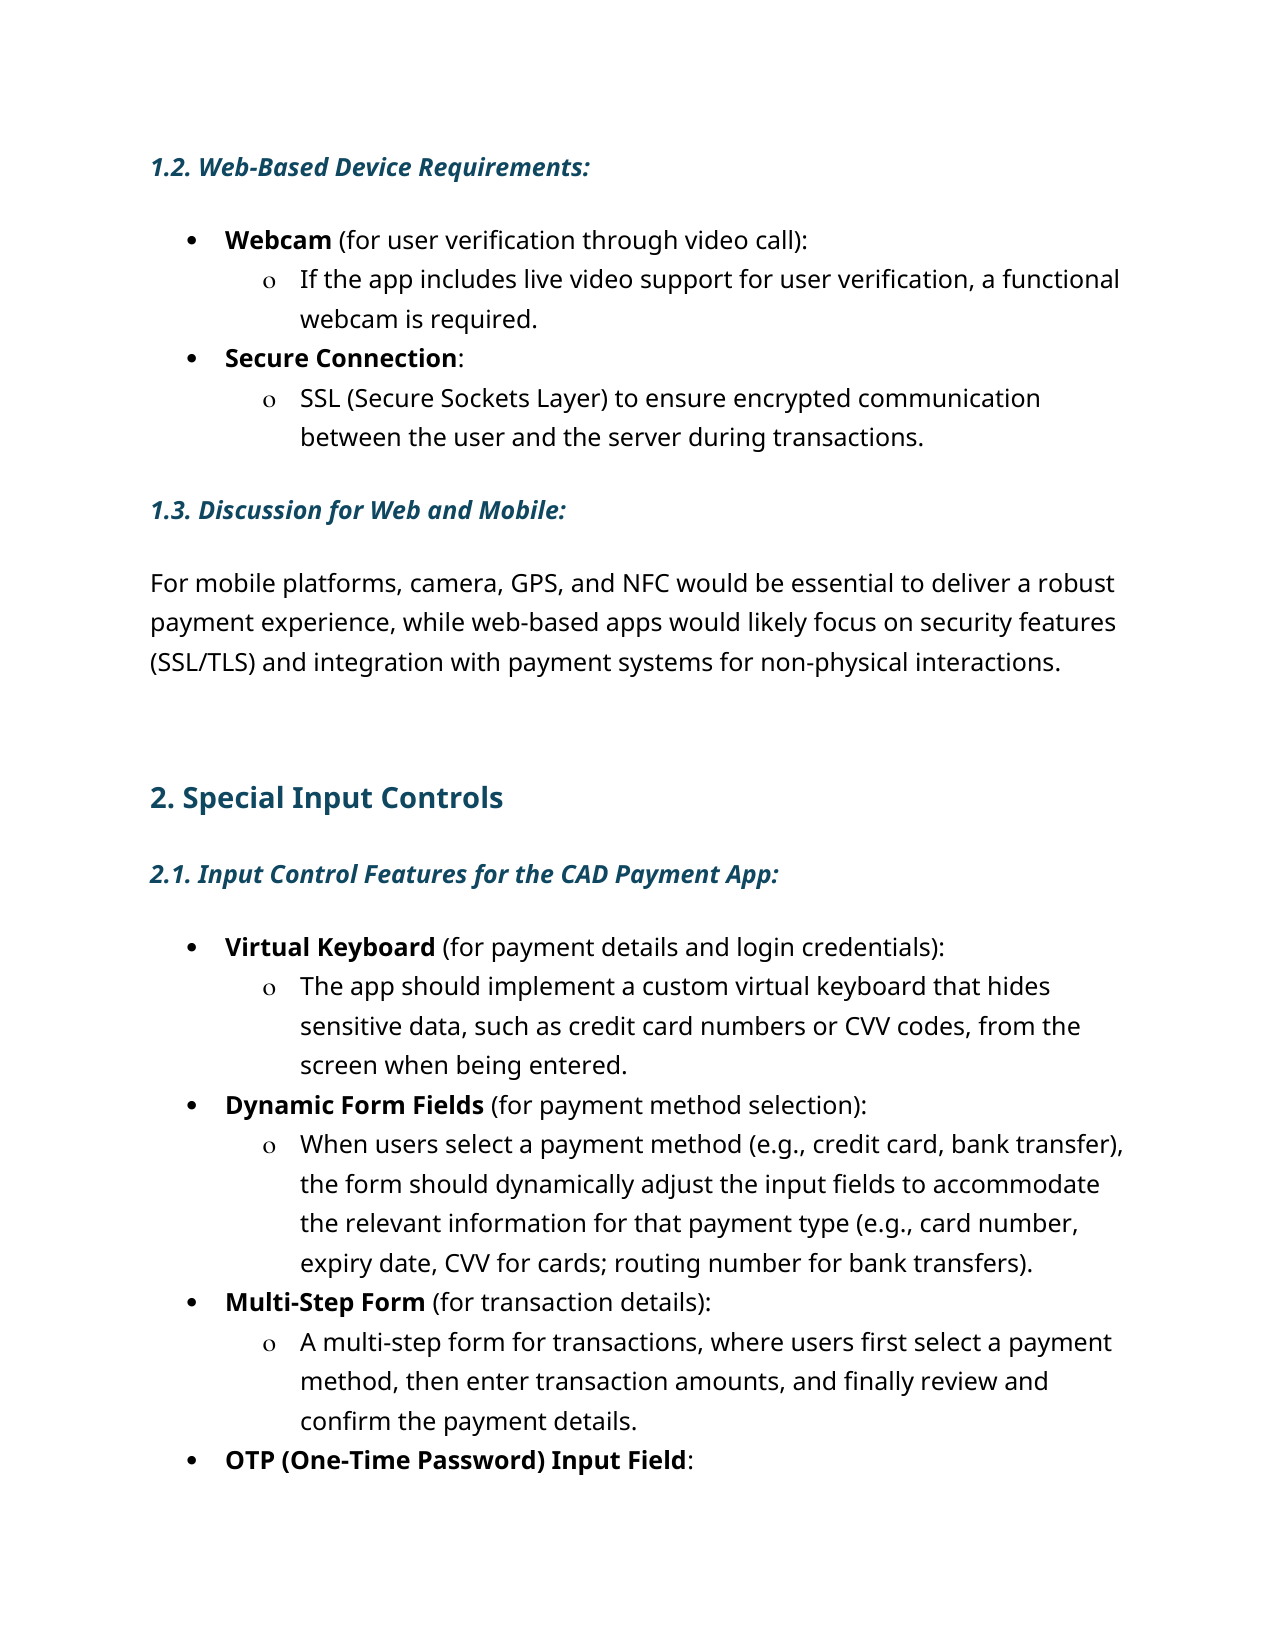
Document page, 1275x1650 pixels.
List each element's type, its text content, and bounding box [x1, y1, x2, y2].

subtitle 2. Special Input Controls [150, 778, 1125, 817]
list Virtual Keyboard (for payment details and login credentials): [187, 929, 1125, 964]
list OTP (One-Time Password) Input Field: [187, 1443, 1125, 1477]
list A multi-step form for transactions, where users first select a payment method, then enter transaction amounts, and finally review and confirm the payment details. [262, 1324, 1125, 1437]
subtitle 2.1. Input Control Features for the CAD Payment App: [150, 857, 1125, 891]
subtitle 1.3. Discussion for Web and Mobile: [150, 493, 1125, 527]
list SSL (Secure Sockets Layer) to ensure encrypted communication between the user and the server during transactions. [262, 381, 1125, 454]
subtitle 1.2. Web-Based Device Requirements: [150, 150, 1125, 184]
list Dynamic Form Fields (for payment method selection): [187, 1087, 1125, 1122]
list The app should implement a custom virtual keyboard that hides sensitive data, such as credit card numbers or CVV codes, from the screen when being entered. [262, 969, 1125, 1082]
list Webcam (for user verification through video call): [187, 223, 1125, 257]
list Secure Connection: [187, 341, 1125, 375]
text For mobile platforms, camera, GPS, and NFC would be essential to deliver a robust payment experience, while web-based apps would likely focus on security features (SSL/TLS) and integration with payment systems for non-physical interactions. [150, 566, 1125, 678]
list When users select a payment method (e.g., credit card, bank transfer), the form should dynamically adjust the input fields to accommodate the relevant information for that payment type (e.g., card number, expiry date, CVV for cards; routing number for bank transfers). [262, 1127, 1125, 1279]
list Multi-Step Form (for transaction details): [187, 1285, 1125, 1319]
list If the app includes live video support for user verification, a functional webcam is required. [262, 262, 1125, 336]
